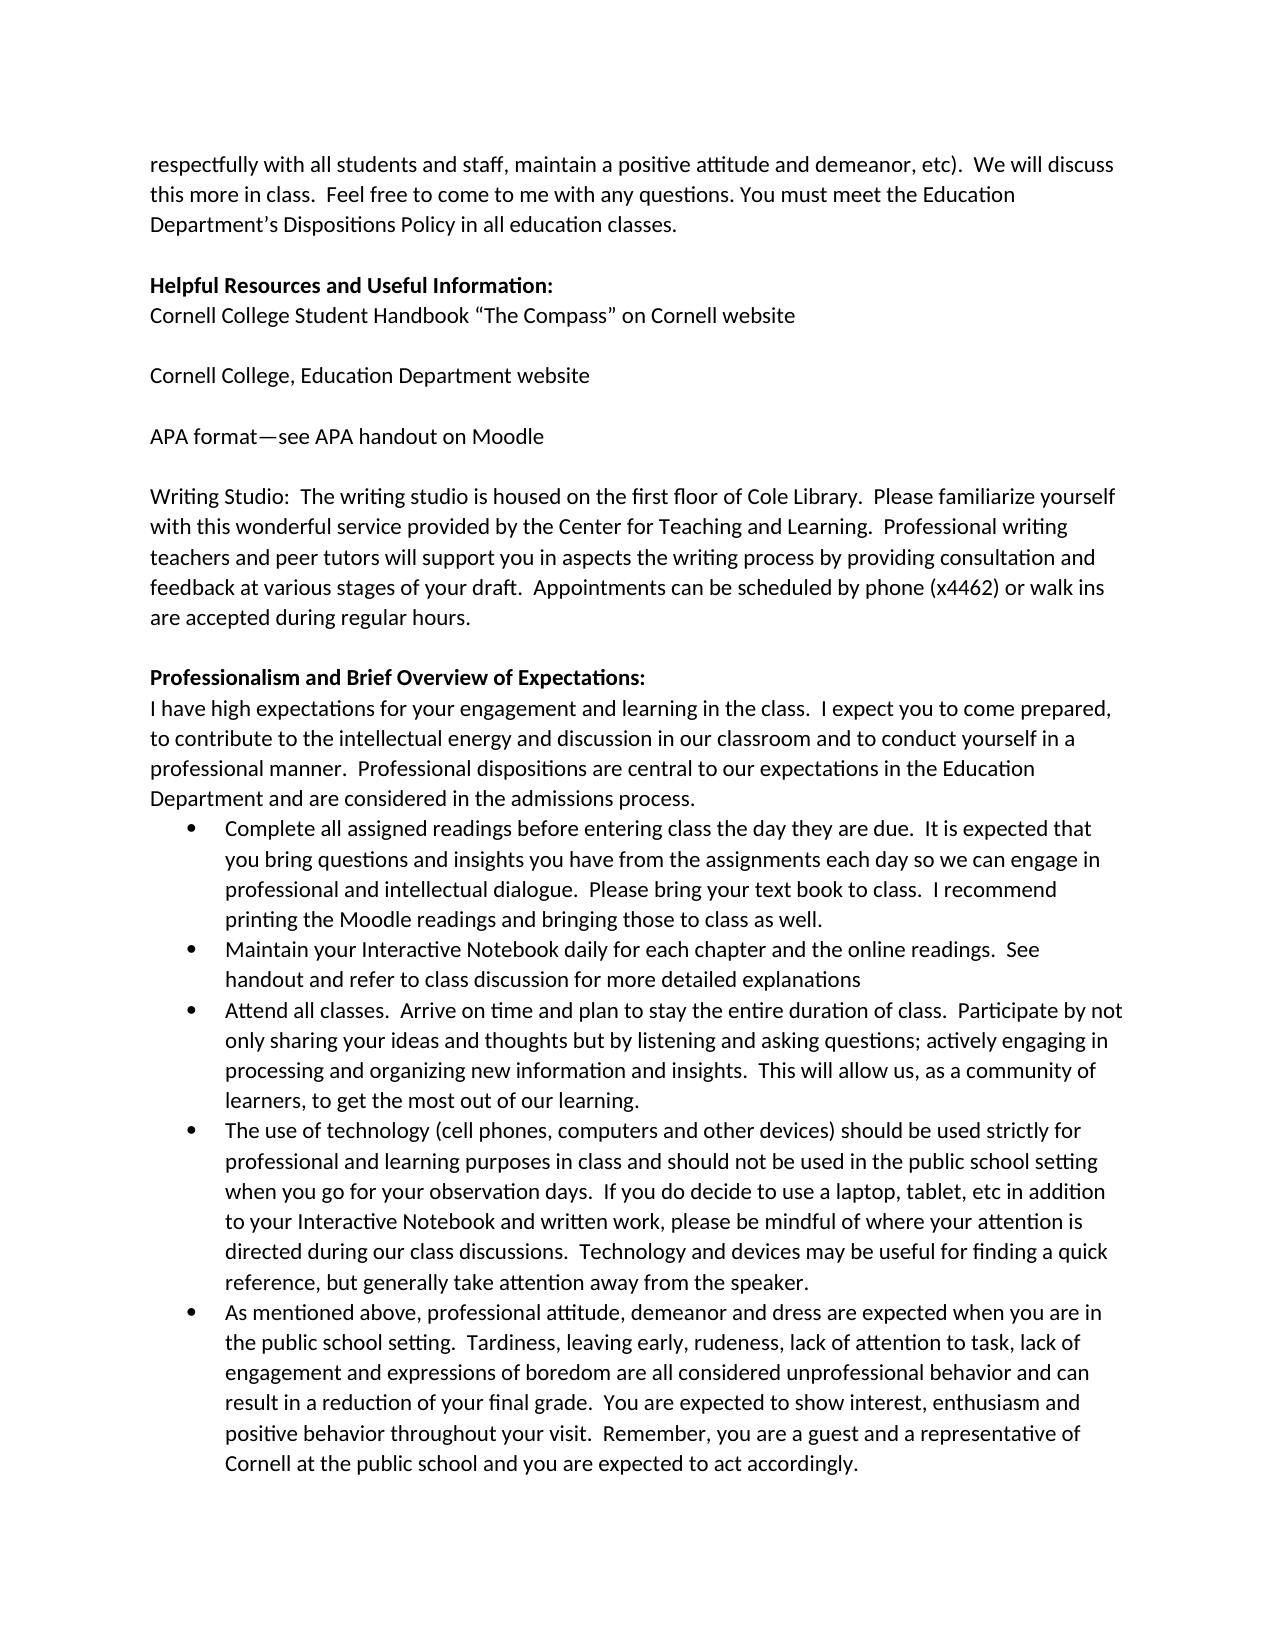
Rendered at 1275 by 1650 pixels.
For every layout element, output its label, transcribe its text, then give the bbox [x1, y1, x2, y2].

text Professionalism and Brief Overview of Expectations: [150, 663, 1125, 692]
list Complete all assigned readings before entering class the day they are due. It is expected that you bring questions and insights you have from the assignments each day so we can engage in professional and intellectual dialogue. Please bring your text book to class. I recommend printing the Moodle readings and bringing those to class as well. [187, 814, 1125, 933]
text APA format—see APA handout on Moodle [150, 422, 1125, 450]
text Writing Studio: The writing studio is housed on the first floor of Cole Library. Please familiarize yourself with this wonderful service provided by the Center for Teaching and Learning. Professional writing teachers and peer tutors will support you in aspects the writing process by providing consultation and feedback at various stages of your draft. Appointments can be scheduled by phone (x4462) or walk ins are accepted during regular hours. [150, 482, 1125, 631]
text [150, 150, 1125, 238]
text Cornell College, Education Department website [150, 361, 1125, 389]
list Maintain your Interactive Notebook daily for each chapter and the online readings. See handout and refer to class discussion for more detailed explanations [187, 935, 1125, 994]
text Cornell College Student Handbook “The Compass” on Cornell website [150, 301, 1125, 329]
list Attend all classes. Arrive on time and plan to stay the entire duration of class. Participate by not only sharing your ideas and thoughts but by listening and asking questions; actively engaging in processing and organizing new information and insights. This will allow us, as a community of learners, to get the most out of our learning. [187, 996, 1125, 1114]
text Helpful Resources and Useful Information: [150, 271, 1125, 299]
list The use of technology (cell phones, computers and other devices) should be used strictly for professional and learning purposes in class and should not be used in the public school setting when you go for your observation days. If you do decide to use a laptop, tablet, etc in addition to your Interactive Notebook and written work, please be mindful of where your attention is directed during our class discussions. Technology and devices may be useful for finding a quick reference, but generally take attention away from the speaker. [187, 1117, 1125, 1296]
text I have high expectations for your engagement and learning in the class. I expect you to come prepared, to contribute to the intellectual energy and discussion in our classroom and to conduct yourself in a professional manner. Professional dispositions are central to our expectations in the Education Department and are considered in the admissions process. [150, 694, 1125, 812]
list As mentioned above, professional attitude, demeanor and dress are expected when you are in the public school setting. Tardiness, leaving early, rudeness, lack of attention to task, lack of engagement and expressions of boredom are all considered unprofessional behavior and can result in a reduction of your final grade. You are expected to show interest, enthusiasm and positive behavior throughout your visit. Remember, you are a guest and a representative of Cornell at the public school and you are expected to act accordingly. [187, 1298, 1125, 1477]
